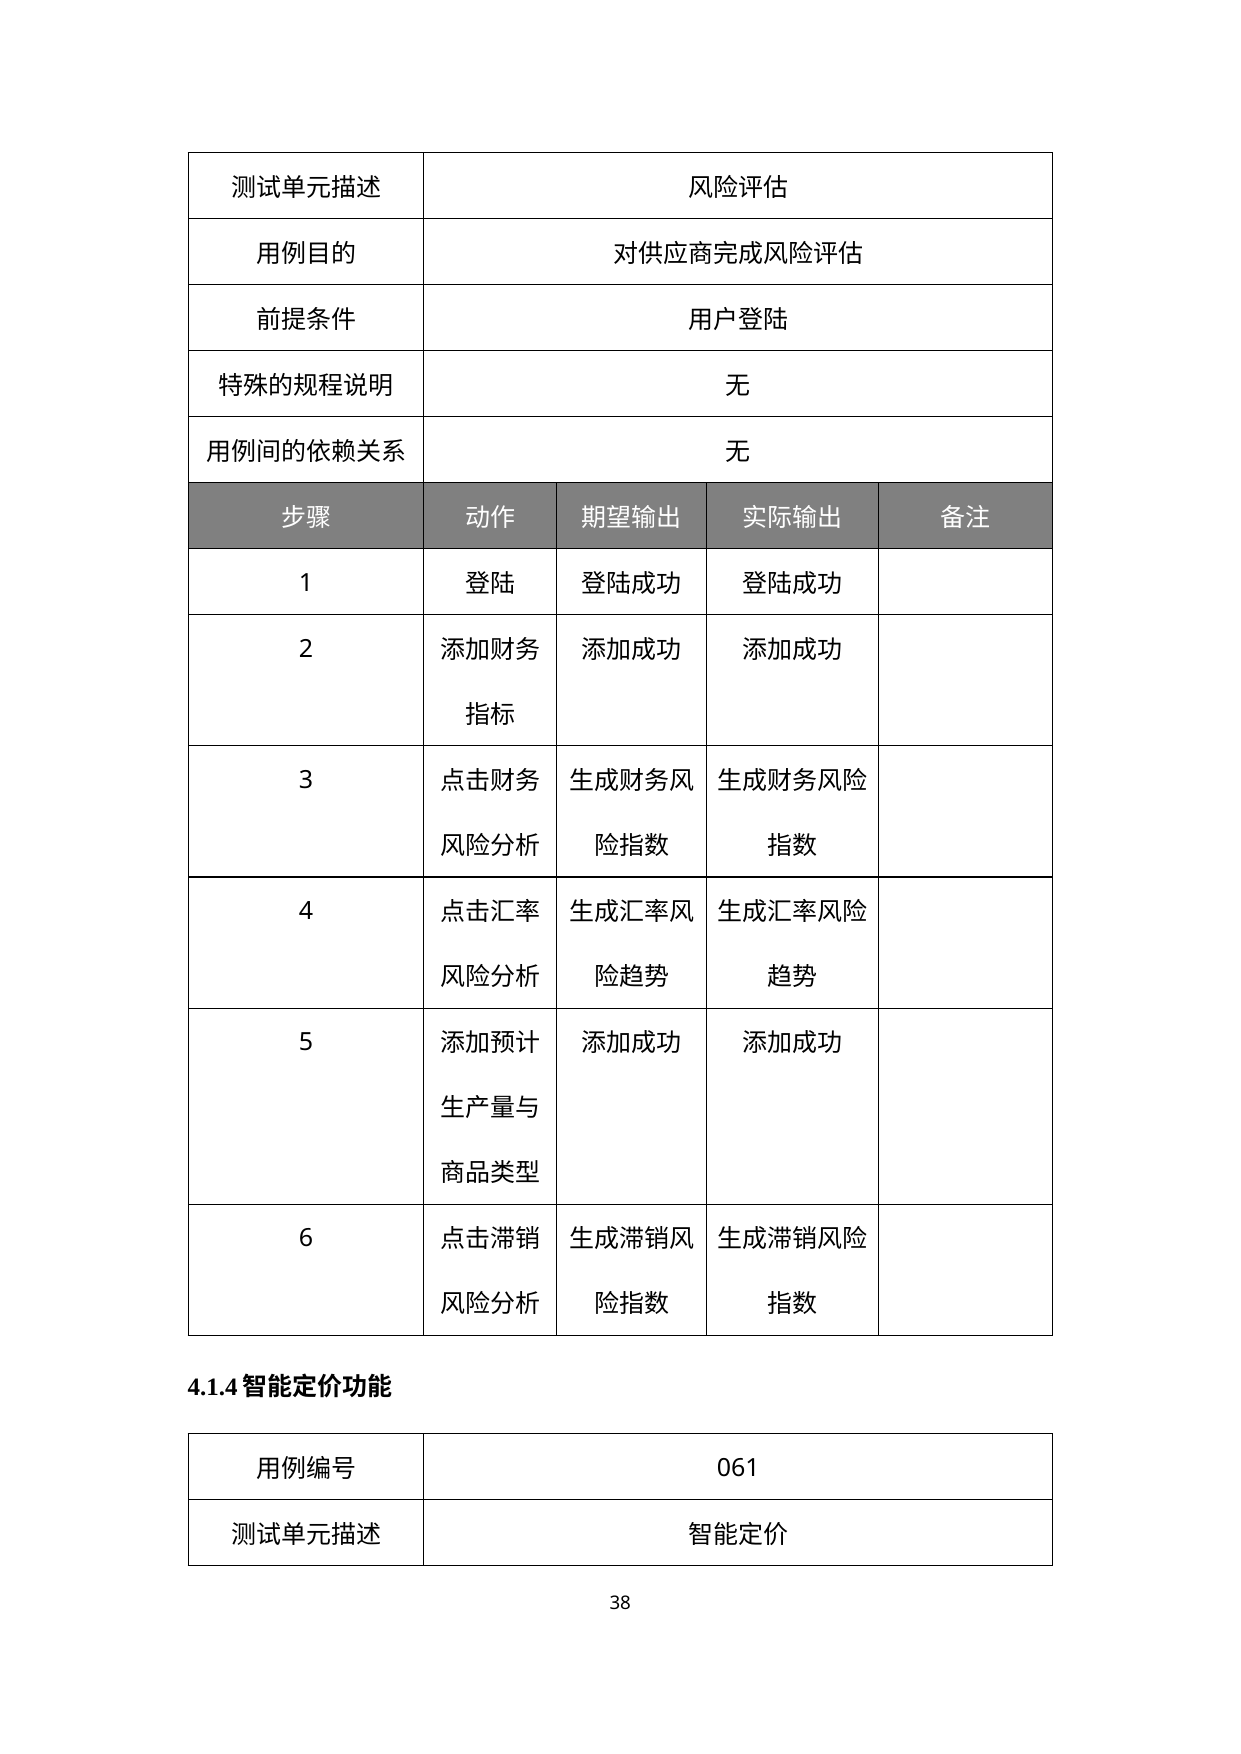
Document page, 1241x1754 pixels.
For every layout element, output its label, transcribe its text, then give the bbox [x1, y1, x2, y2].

table_cell 点击滞销风险分析 [424, 1205, 556, 1334]
table_cell 添加成功 [707, 1009, 878, 1203]
table_header 用例编号 [189, 1434, 423, 1499]
table_cell 对供应商完成风险评估 [424, 219, 1052, 284]
table_cell 测试单元描述 [189, 1500, 423, 1565]
table_cell 5 [189, 1009, 423, 1203]
table_cell 期望输出 [557, 483, 706, 548]
table_cell 用户登陆 [424, 285, 1052, 350]
table_cell 用例目的 [189, 219, 423, 284]
table_cell 1 [189, 549, 423, 614]
table_cell [879, 746, 1052, 876]
table_cell [879, 1009, 1052, 1203]
table_cell 实际输出 [707, 483, 878, 548]
table_cell 用例间的依赖关系 [189, 417, 423, 482]
table_cell 添加成功 [557, 615, 706, 745]
table_cell 备注 [879, 483, 1052, 548]
table_cell 添加预计生产量与商品类型 [424, 1009, 556, 1203]
table_cell 2 [189, 615, 423, 745]
table_cell 生成滞销风险指数 [707, 1205, 878, 1334]
table_cell 智能定价 [424, 1500, 1052, 1565]
table_cell [879, 1205, 1052, 1334]
table_cell 生成财务风险指数 [557, 746, 706, 876]
table_cell 步骤 [189, 483, 423, 548]
table_cell 4 [189, 878, 423, 1007]
table_cell 点击财务风险分析 [424, 746, 556, 876]
table_cell [879, 878, 1052, 1007]
table_cell 前提条件 [189, 285, 423, 350]
table_cell 添加成功 [707, 615, 878, 745]
table_cell 风险评估 [424, 153, 1052, 218]
table_cell [879, 549, 1052, 614]
table_cell 生成汇率风险趋势 [557, 878, 706, 1007]
table_cell 动作 [424, 483, 556, 548]
table_cell 添加财务指标 [424, 615, 556, 745]
table_cell 添加成功 [557, 1009, 706, 1203]
table_cell 无 [424, 351, 1052, 416]
table_cell 生成财务风险指数 [707, 746, 878, 876]
table_cell 无 [424, 417, 1052, 482]
table_header 061 [424, 1434, 1052, 1499]
table_cell 登陆成功 [707, 549, 878, 614]
table_cell 点击汇率风险分析 [424, 878, 556, 1007]
table_cell 3 [189, 746, 423, 876]
table_cell 生成滞销风险指数 [557, 1205, 706, 1334]
table_cell 登陆 [424, 549, 556, 614]
table_cell 生成汇率风险趋势 [707, 878, 878, 1007]
table_cell 6 [189, 1205, 423, 1334]
table_cell 测试单元描述 [189, 153, 423, 218]
subtitle 4.1.4智能定价功能 [187, 1352, 1053, 1417]
table_cell 特殊的规程说明 [189, 351, 423, 416]
table_cell 登陆成功 [557, 549, 706, 614]
table_cell [879, 615, 1052, 745]
